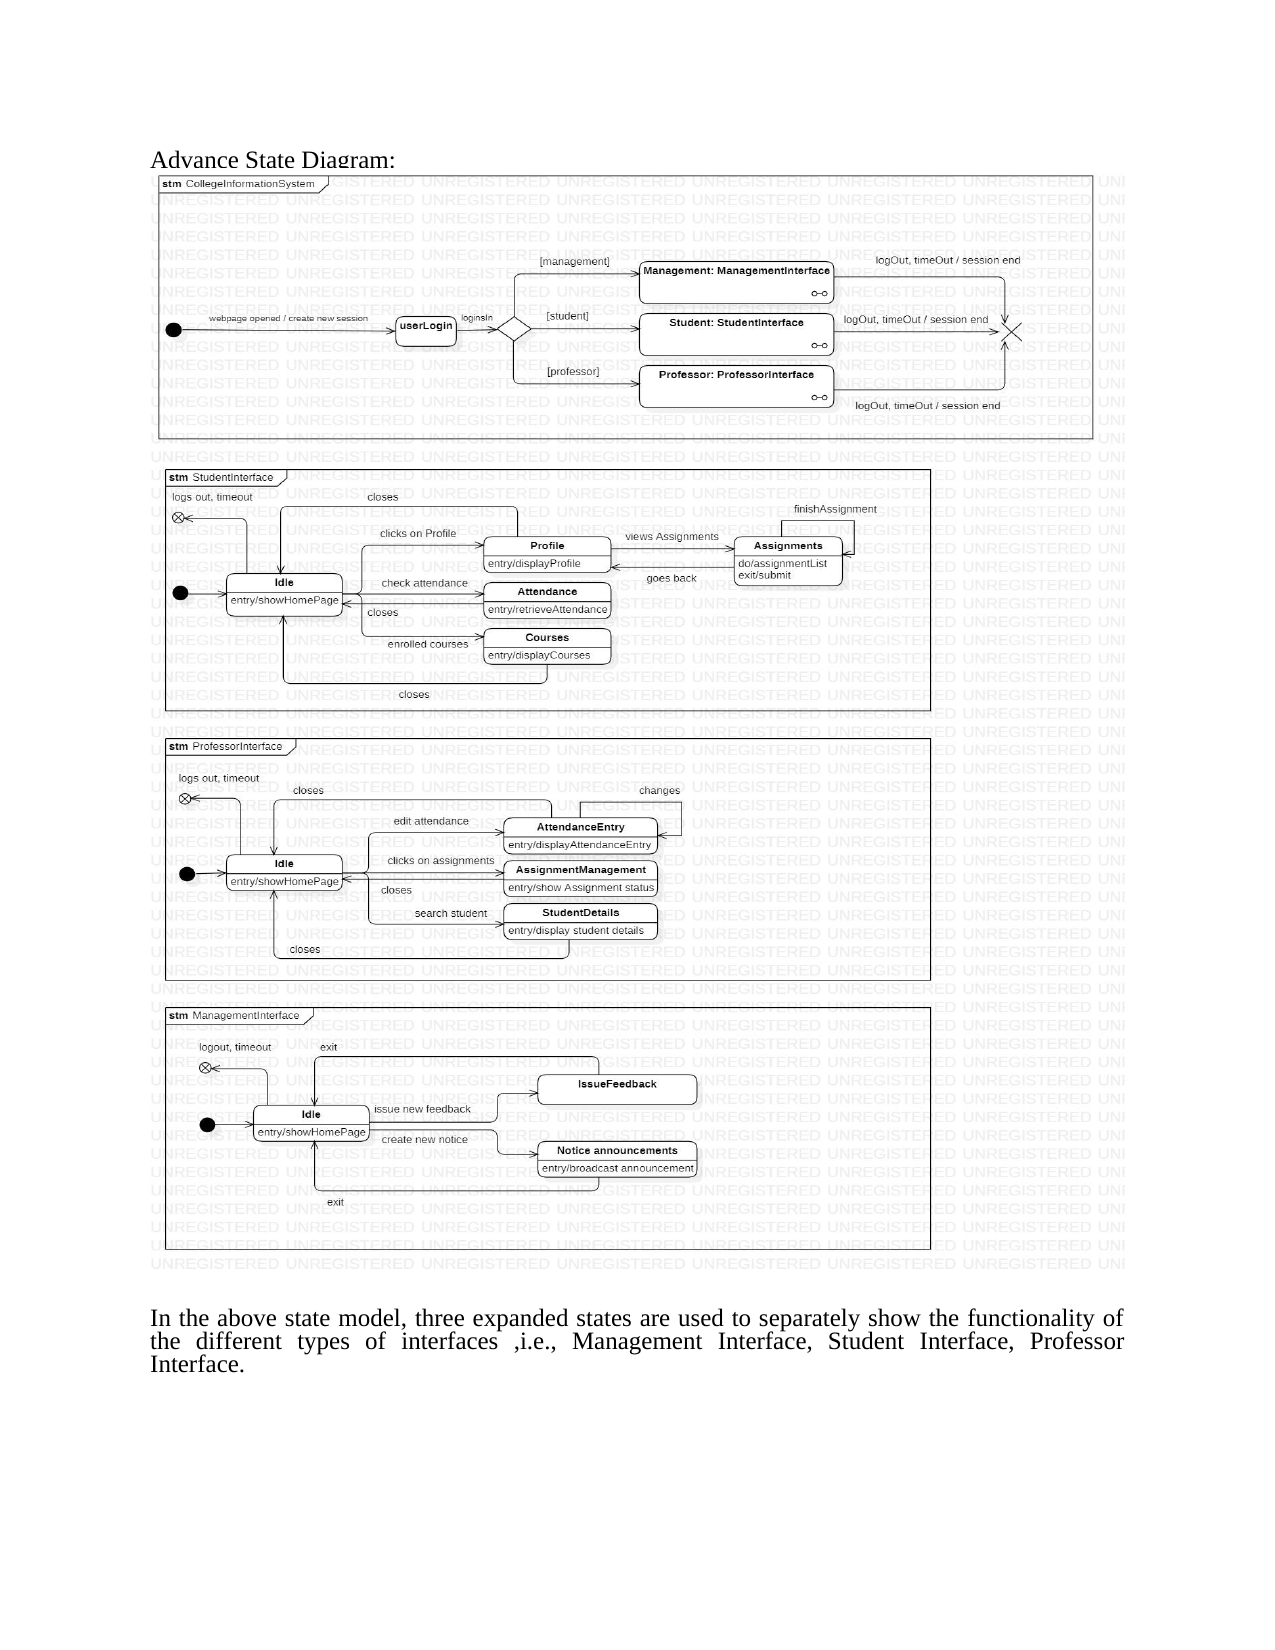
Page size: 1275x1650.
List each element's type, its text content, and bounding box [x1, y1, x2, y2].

text Advance State Diagram: [150, 150, 1125, 168]
picture [150, 168, 1125, 1279]
text In the above state model, three expanded states are used to separately show the functionality of the different types of interfaces ,i.e., Management Interface, Student Interface, Professor Interface. [150, 1307, 1125, 1378]
